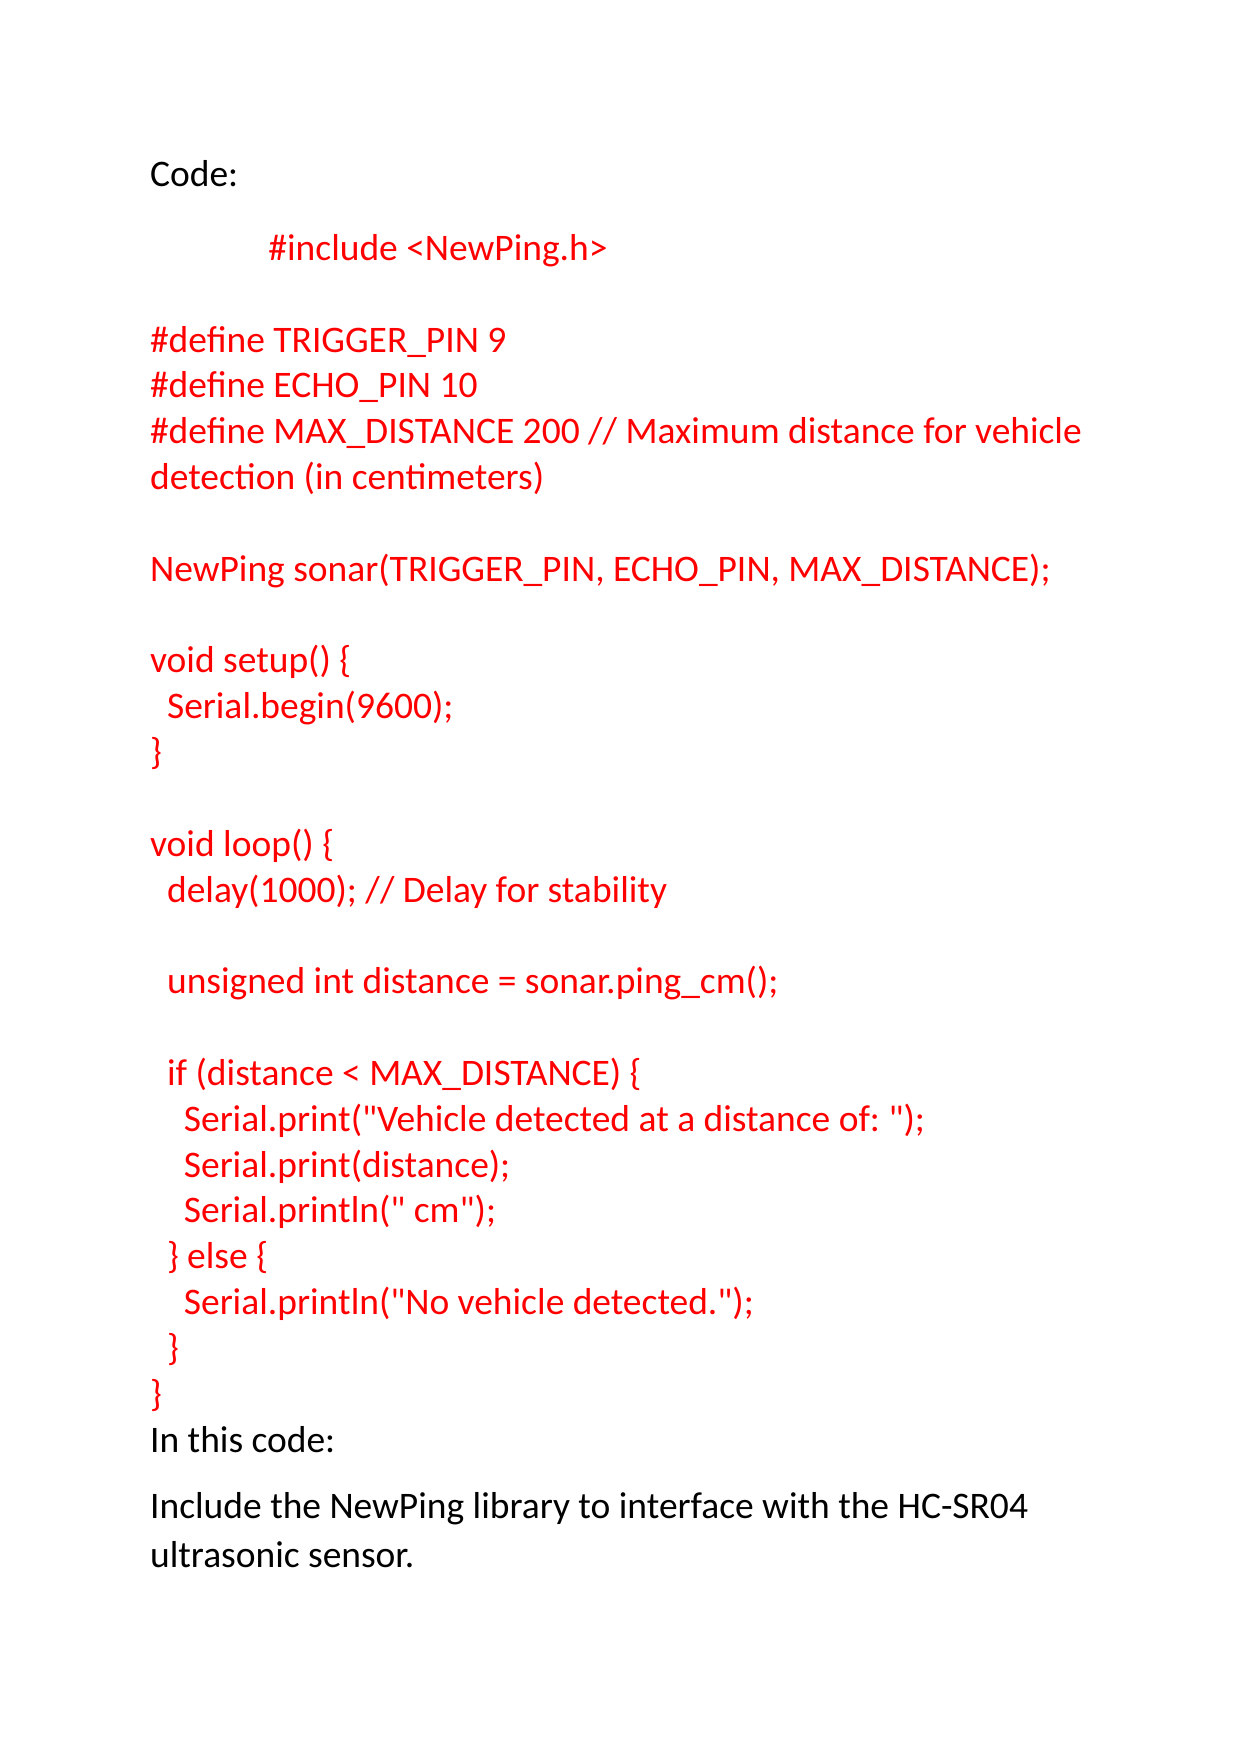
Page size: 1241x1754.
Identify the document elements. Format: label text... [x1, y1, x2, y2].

text Serial.println(" cm"); [150, 1186, 1090, 1232]
text Serial.print(distance); [150, 1141, 1090, 1186]
text #define TRIGGER_PIN 9 [150, 316, 1090, 361]
text NewPing sonar(TRIGGER_PIN, ECHO_PIN, MAX_DISTANCE); [150, 545, 1090, 591]
text Serial.println("No vehicle detected."); [150, 1278, 1090, 1324]
text Include the NewPing library to interface with the HC-SR04 ultrasonic sensor. [150, 1482, 1090, 1577]
text void setup() { [150, 636, 1090, 682]
text #define ECHO_PIN 10 [150, 361, 1090, 407]
text } [150, 728, 1090, 774]
text } [150, 1370, 1090, 1416]
text void loop() { [150, 820, 1090, 866]
text In this code: [150, 1416, 1090, 1461]
text Serial.begin(9600); [150, 682, 1090, 728]
text #include <NewPing.h> [150, 224, 1090, 270]
text if (distance < MAX_DISTANCE) { [150, 1049, 1090, 1095]
text } else { [150, 1232, 1090, 1278]
text Code: [150, 150, 1090, 196]
text unsigned int distance = sonar.ping_cm(); [150, 957, 1090, 1003]
text } [150, 1324, 1090, 1370]
text Serial.print("Vehicle detected at a distance of: "); [150, 1095, 1090, 1141]
text delay(1000); // Delay for stability [150, 866, 1090, 911]
text #define MAX_DISTANCE 200 // Maximum distance for vehicle detection (in centimeters) [150, 407, 1090, 499]
